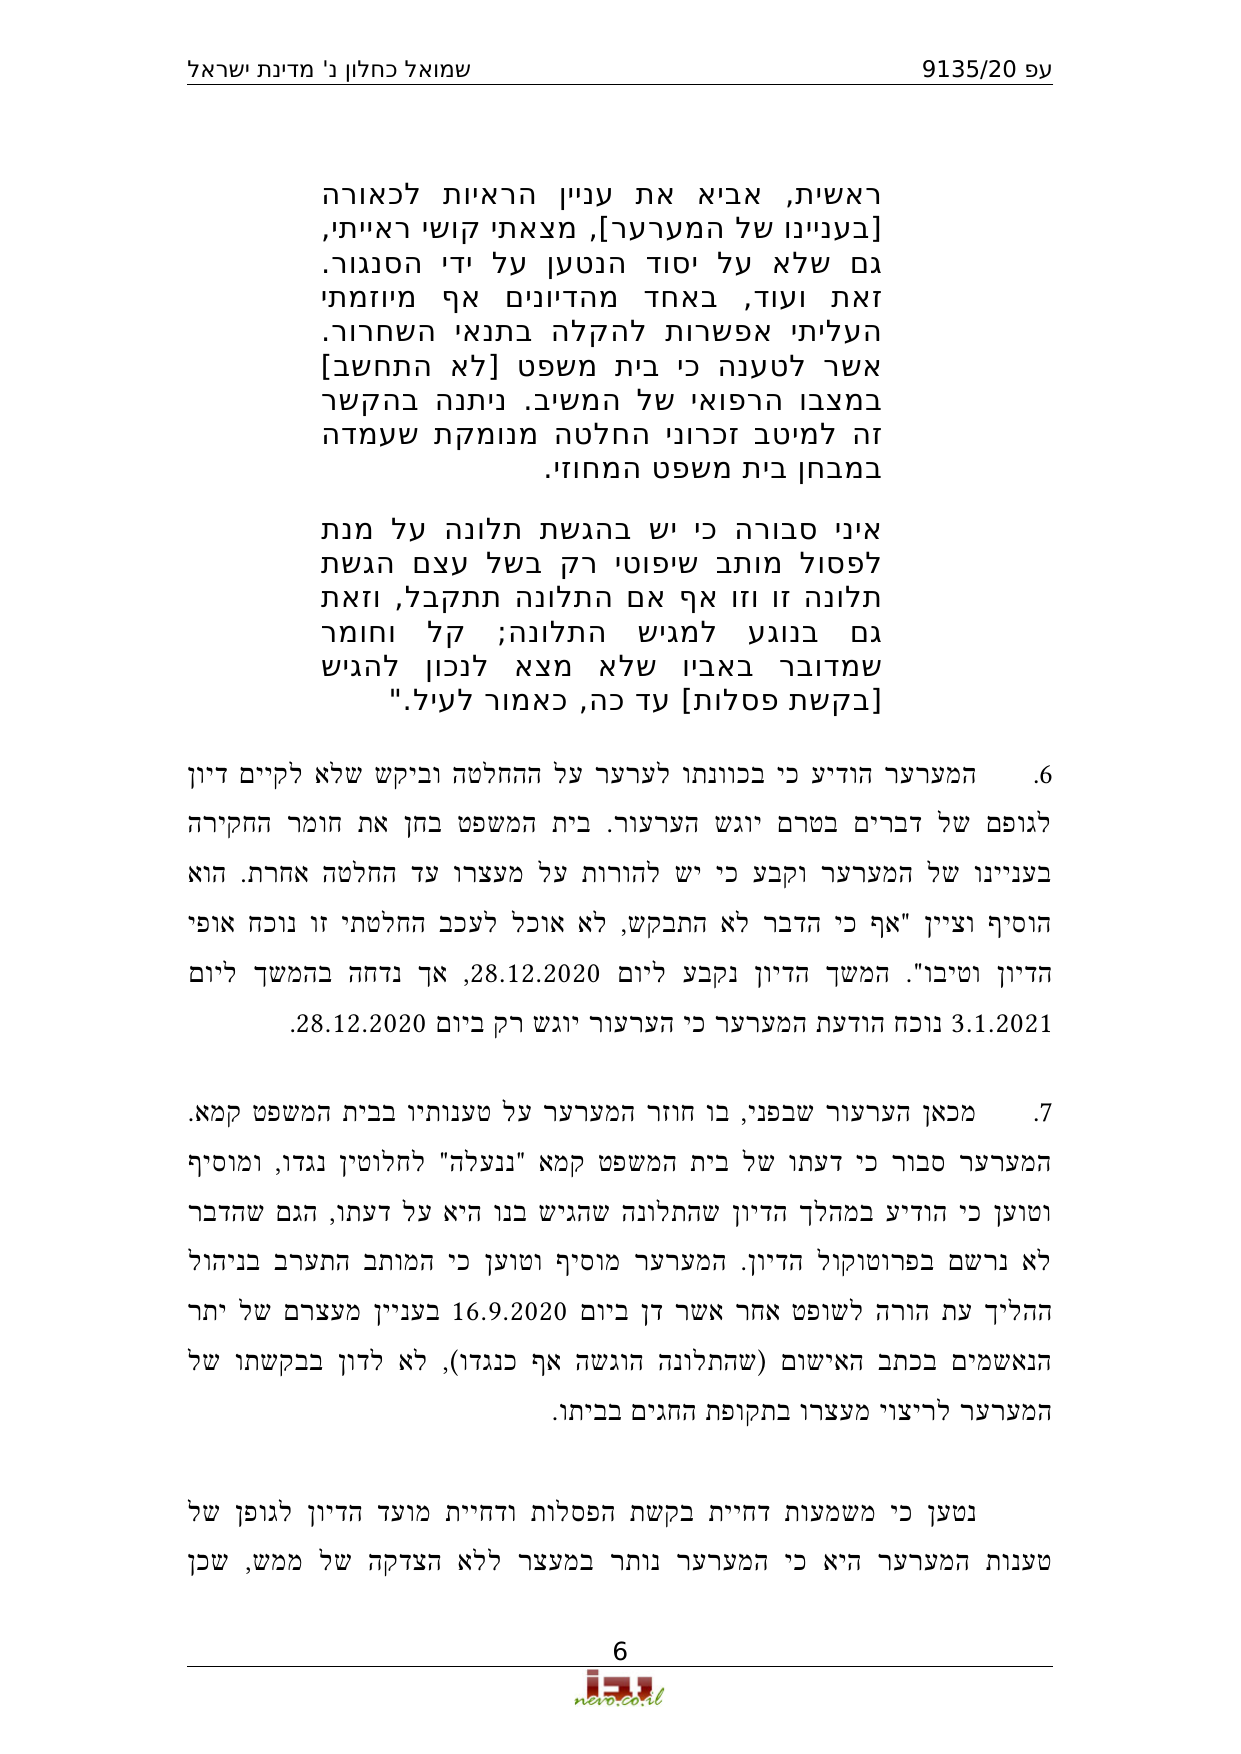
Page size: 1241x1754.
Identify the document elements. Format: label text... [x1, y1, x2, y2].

text ראשית, אביא את עניין הראיות לכאורה [בעניינו של המערער], מצאתי קושי ראייתי, גם שלא על יסוד הנטען על ידי הסנגור. זאת ועוד, באחד מהדיונים אף מיוזמתי העליתי אפשרות להקלה בתנאי השחרור. אשר לטענה כי בית משפט [לא התחשב] במצבו הרפואי של המשיב. ניתנה בהקשר זה למיטב זכרוני החלטה מנומקת שעמדה במבחן בית משפט המחוזי. [321, 177, 882, 486]
list 6. המערער הודיע כי בכוונתו לערער על ההחלטה וביקש שלא לקיים דיון לגופם של דברים בטרם יוגש הערעור. בית המשפט בחן את חומר החקירה בעניינו של המערער וקבע כי יש להורות על מעצרו עד החלטה אחרת. הוא הוסיף וציין "אף כי הדבר לא התבקש, לא אוכל לעכב החלטתי זו נוכח אופי הדיון וטיבו". המשך הדיון נקבע ליום 28.12.2020, אך נדחה בהמשך ליום 3.1.2021 נוכח הודעת המערער כי הערעור יוגש רק ביום 28.12.2020. [187, 757, 1053, 1039]
text איני סבורה כי יש בהגשת תלונה על מנת לפסול מותב שיפוטי רק בשל עצם הגשת תלונה זו וזו אף אם התלונה תתקבל, וזאת גם בנוגע למגיש התלונה; קל וחומר שמדובר באביו שלא מצא לנכון להגיש [בקשת פסלות] עד כה, כאמור לעיל." [321, 512, 882, 718]
picture [574, 1669, 666, 1707]
list 7. מכאן הערעור שבפני, בו חוזר המערער על טענותיו בבית המשפט קמא. המערער סבור כי דעתו של בית המשפט קמא "ננעלה" לחלוטין נגדו, ומוסיף וטוען כי הודיע במהלך הדיון שהתלונה שהגיש בנו היא על דעתו, הגם שהדבר לא נרשם בפרוטוקול הדיון. המערער מוסיף וטוען כי המותב התערב בניהול ההליך עת הורה לשופט אחר אשר דן ביום 16.9.2020 בעניין מעצרם של יתר הנאשמים בכתב האישום (שהתלונה הוגשה אף כנגדו), לא לדון בבקשתו של המערער לריצוי מעצרו בתקופת החגים בביתו. [187, 1095, 1053, 1427]
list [187, 1495, 1053, 1578]
